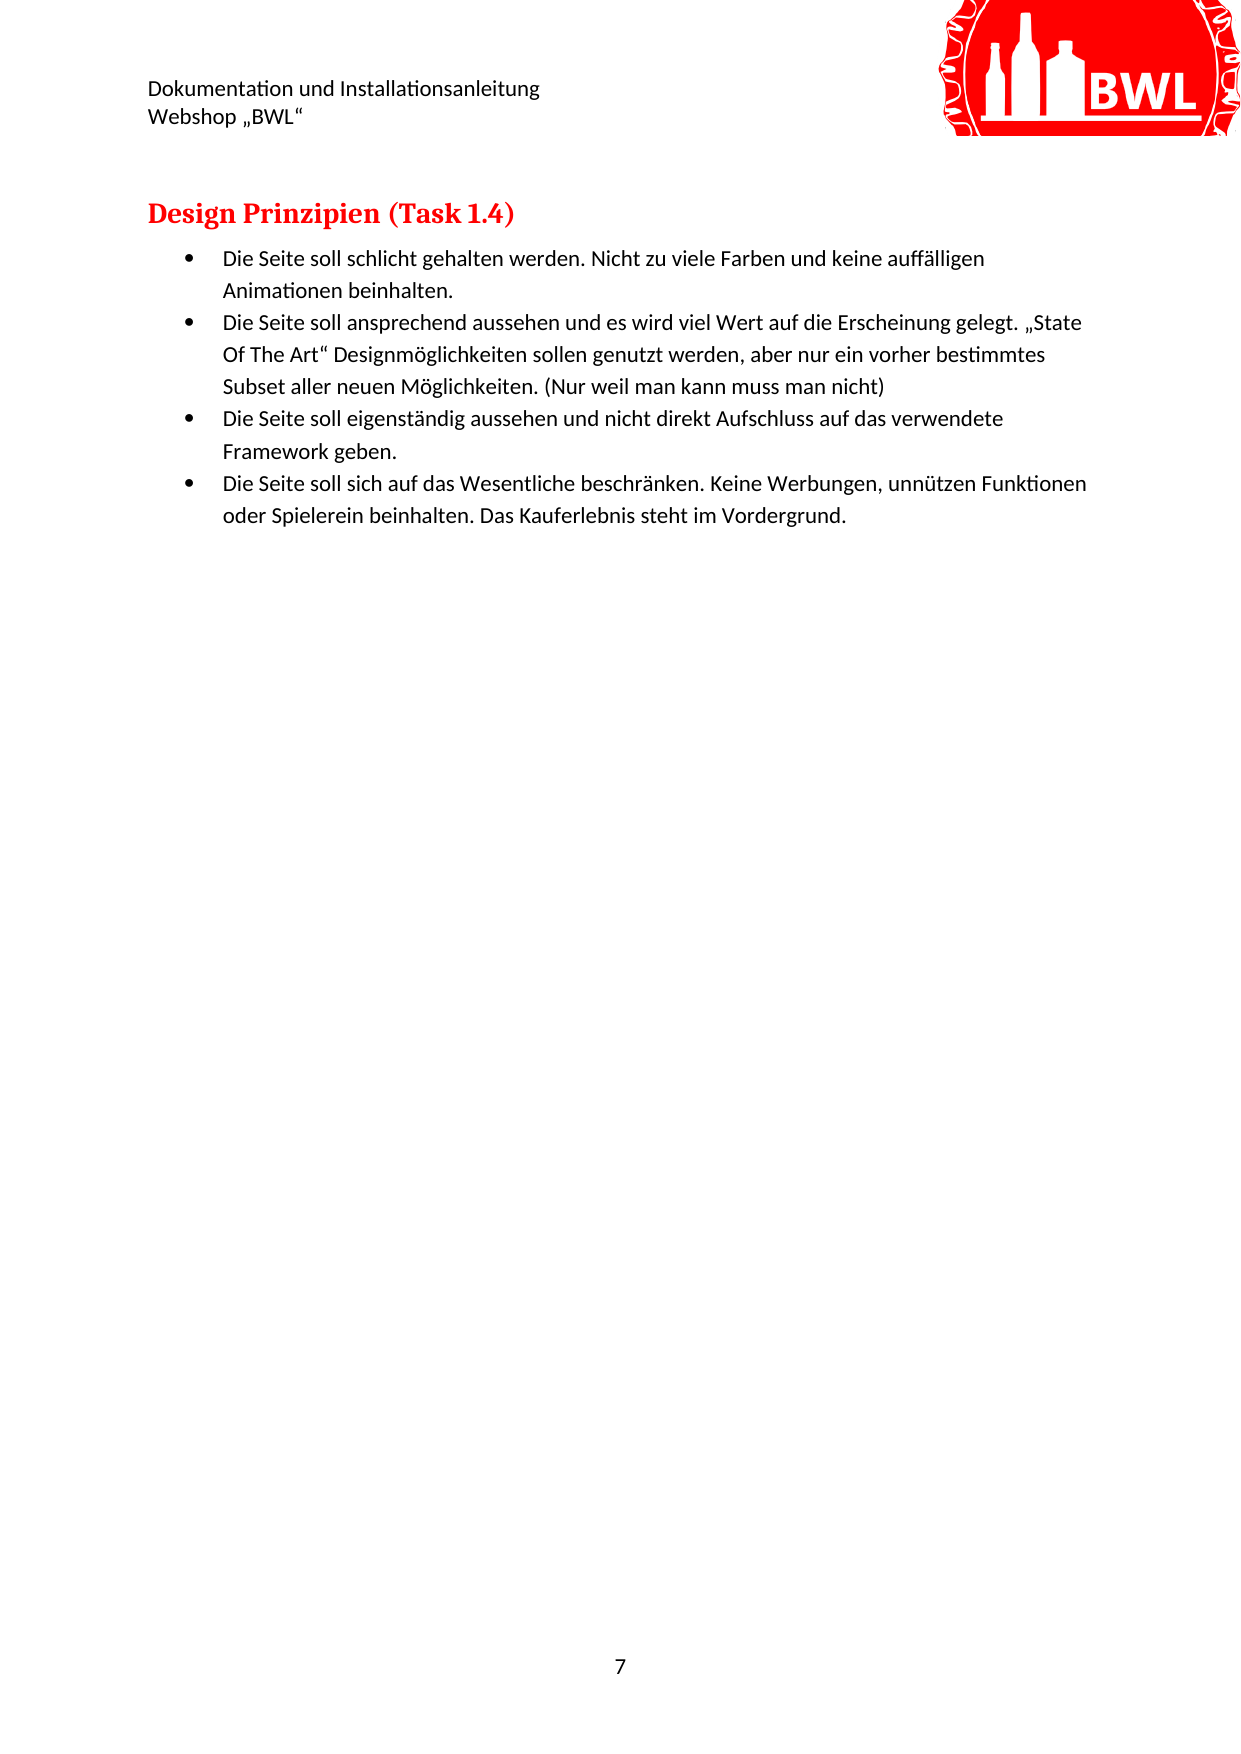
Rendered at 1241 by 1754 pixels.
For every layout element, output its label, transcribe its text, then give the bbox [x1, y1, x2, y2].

list Die Seite soll sich auf das Wesentliche beschränken. Keine Werbungen, unnützen Funktionen oder Spielerein beinhalten. Das Kauferlebnis steht im Vordergrund. [185, 469, 1093, 529]
picture [936, 0, 1241, 136]
list Die Seite soll ansprechend aussehen und es wird viel Wert auf die Erscheinung gelegt. „State Of The Art“ Designmöglichkeiten sollen genutzt werden, aber nur ein vorher bestimmtes Subset aller neuen Möglichkeiten. (Nur weil man kann muss man nicht) [185, 308, 1093, 400]
list Die Seite soll schlicht gehalten werden. Nicht zu viele Farben und keine auffälligen Animationen beinhalten. [185, 244, 1093, 304]
list Die Seite soll eigenständig aussehen und nicht direkt Aufschluss auf das verwendete Framework geben. [185, 404, 1093, 465]
subtitle Design Prinzipien (Task 1.4) [148, 198, 1093, 231]
